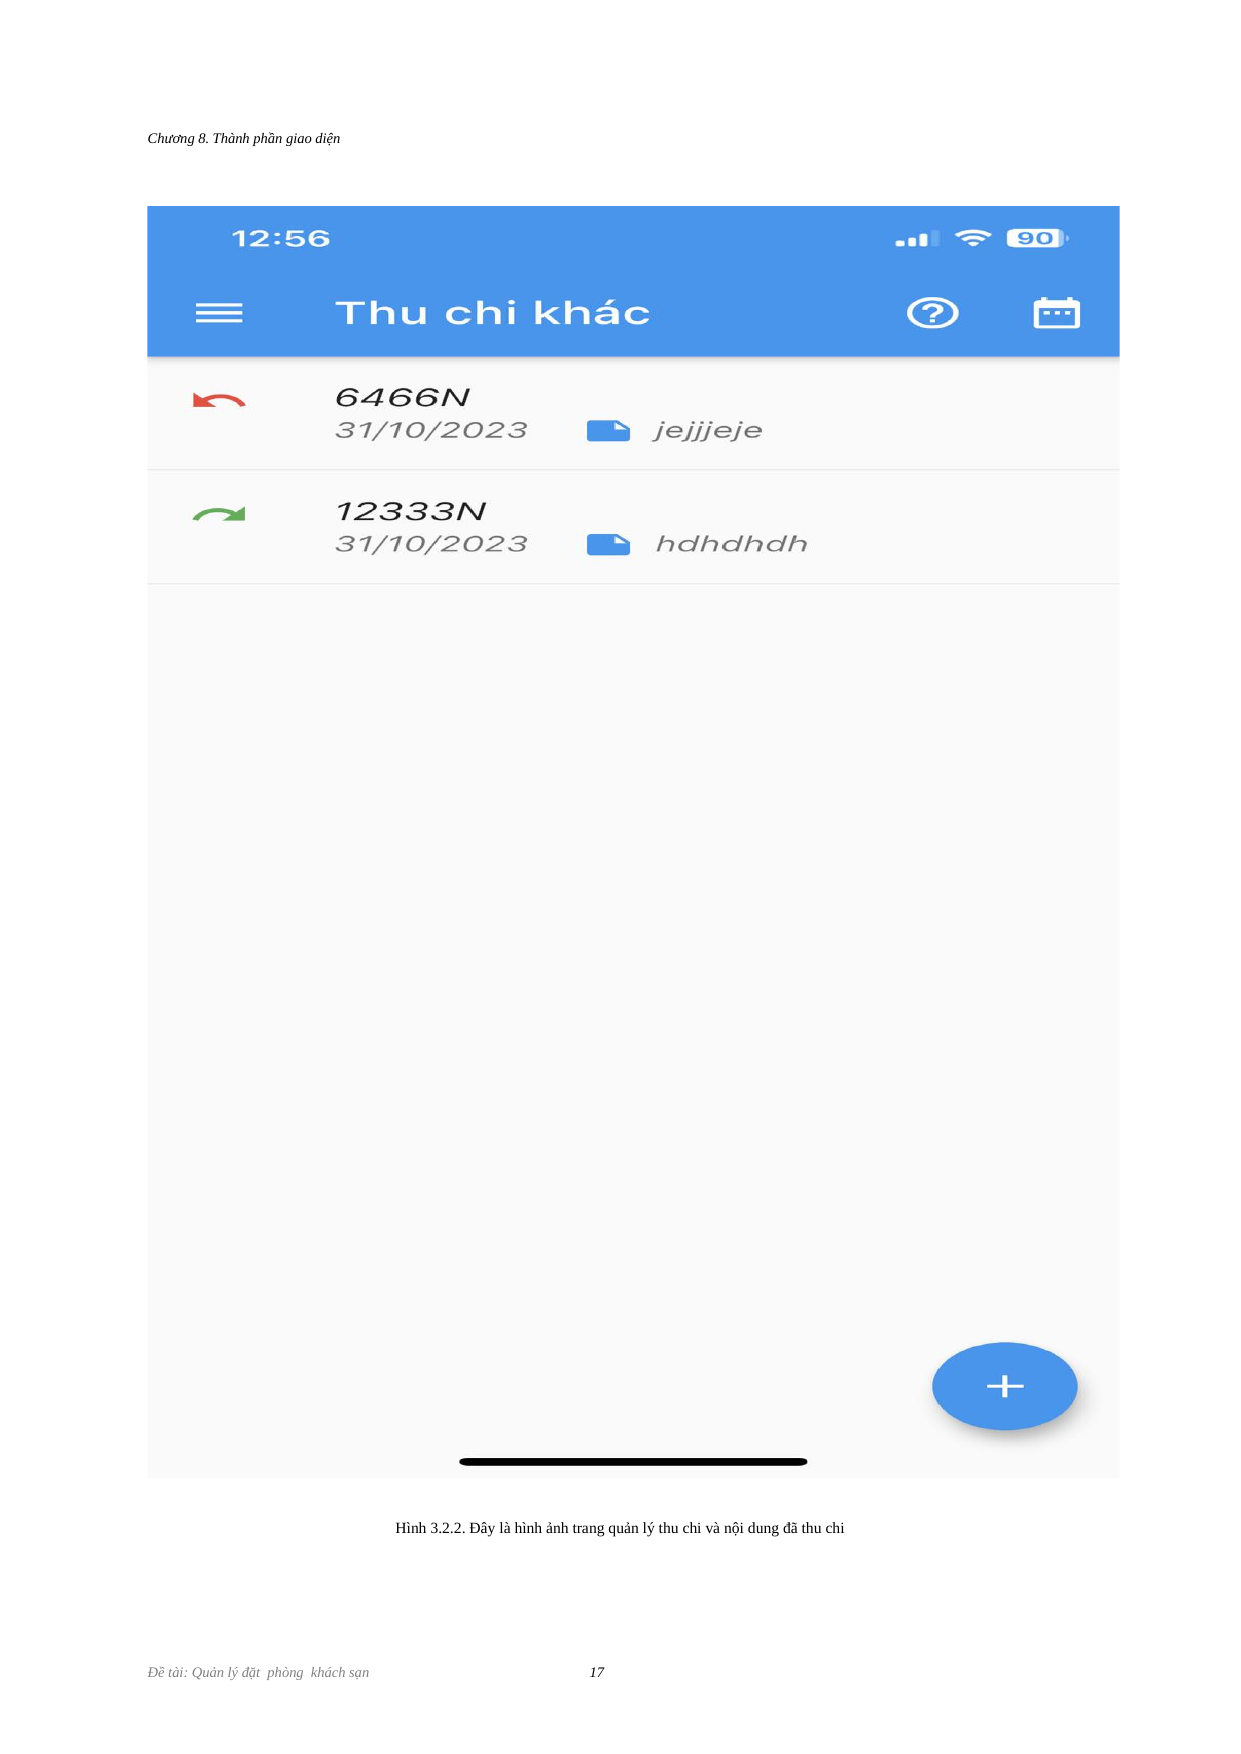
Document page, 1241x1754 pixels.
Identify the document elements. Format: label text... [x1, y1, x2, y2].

picture [147, 206, 1120, 1478]
text Hình 3.2.2. Đây là hình ảnh trang quản lý thu chi và nội dung đã thu chi [147, 1506, 1092, 1537]
